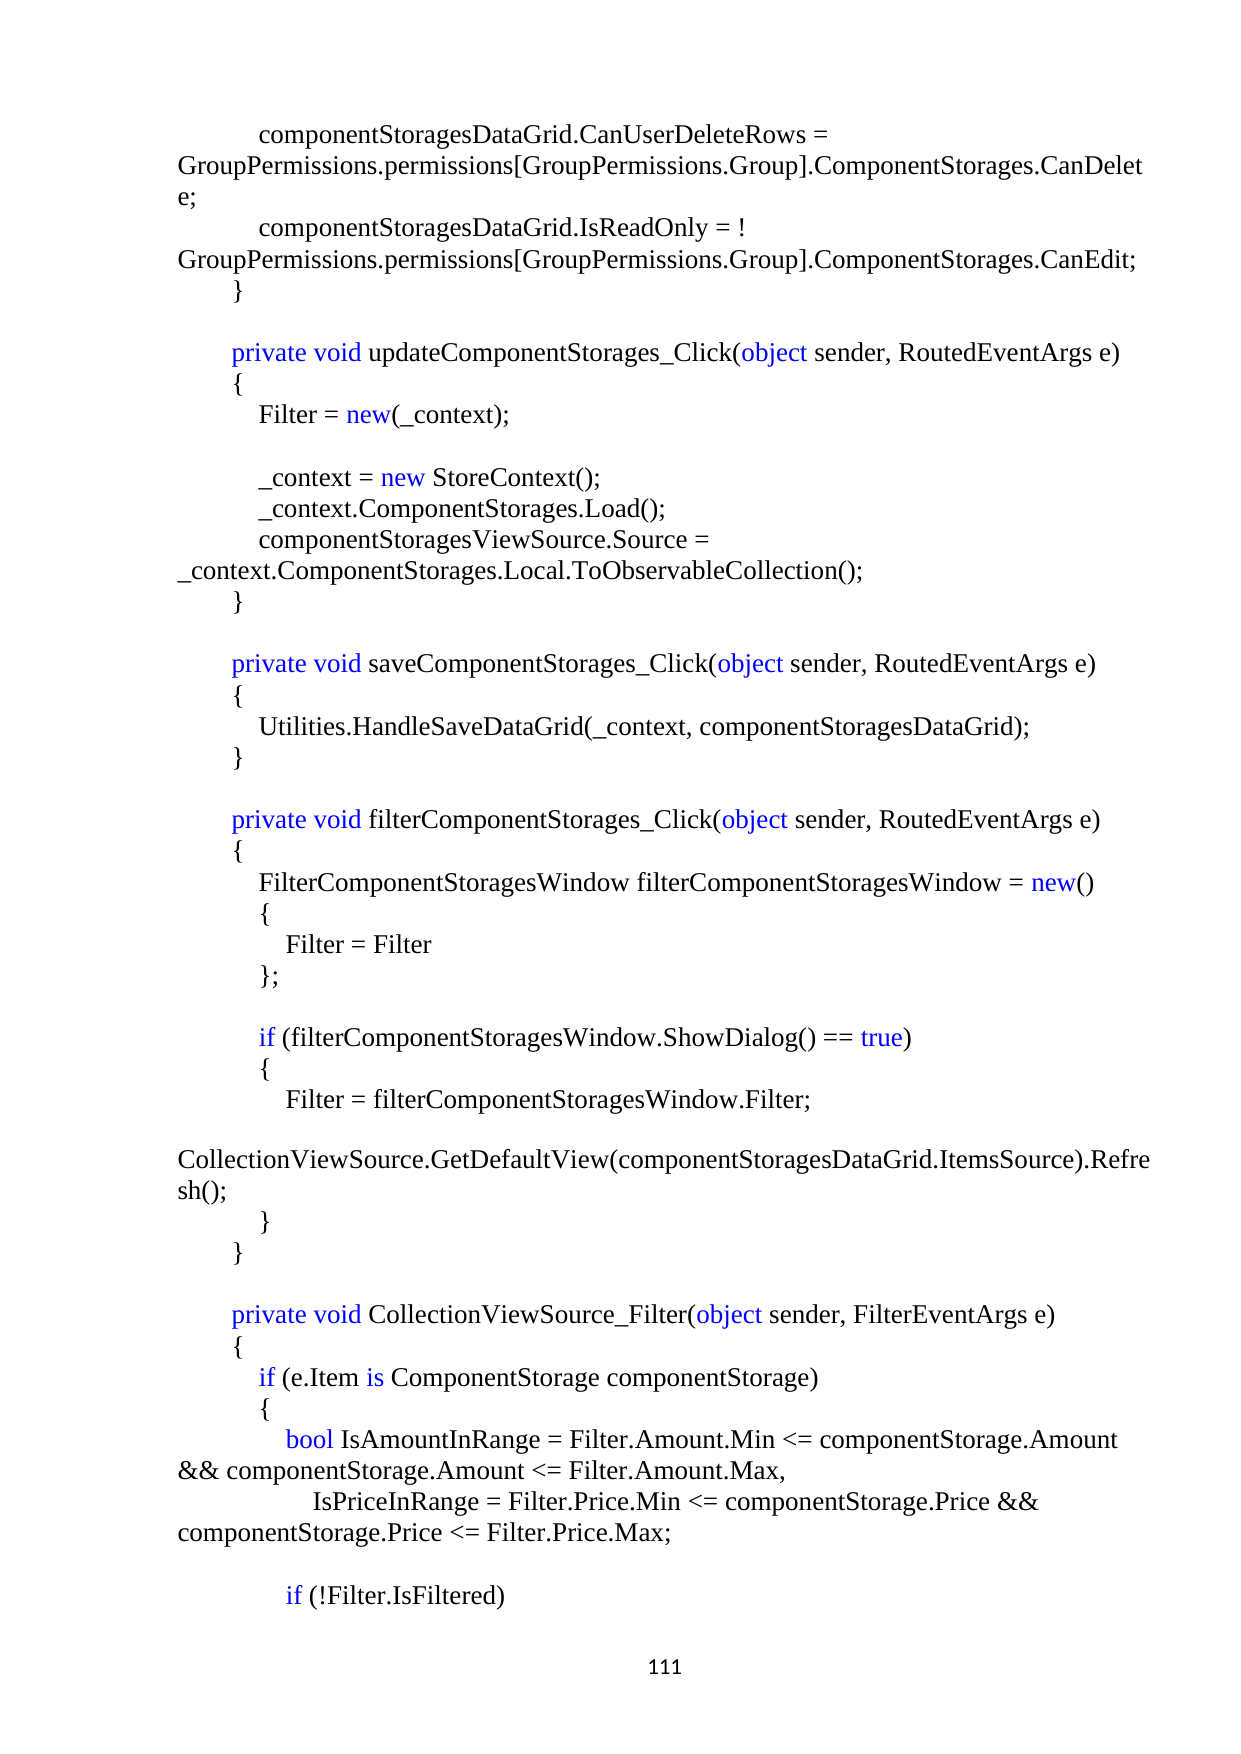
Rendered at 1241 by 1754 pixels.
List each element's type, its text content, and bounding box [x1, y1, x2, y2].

text } [177, 1205, 1152, 1236]
text } [177, 585, 1152, 616]
text if (e.Item is ComponentStorage componentStorage) [177, 1361, 1152, 1392]
text private void updateComponentStorages_Click(object sender, RoutedEventArgs e) [177, 336, 1152, 367]
text CollectionViewSource.GetDefaultView(componentStoragesDataGrid.ItemsSource).Refresh(); [177, 1115, 1152, 1205]
text { [177, 679, 1152, 710]
text FilterComponentStoragesWindow filterComponentStoragesWindow = new() [177, 866, 1152, 897]
text private void CollectionViewSource_Filter(object sender, FilterEventArgs e) [177, 1298, 1152, 1330]
text IsPriceInRange = Filter.Price.Min <= componentStorage.Price && componentStorage.Price <= Filter.Price.Max; [177, 1485, 1152, 1548]
text { [177, 834, 1152, 866]
text private void filterComponentStorages_Click(object sender, RoutedEventArgs e) [177, 803, 1152, 834]
text } [177, 274, 1152, 305]
text _context.ComponentStorages.Load(); [177, 492, 1152, 523]
text Filter = filterComponentStoragesWindow.Filter; [177, 1084, 1152, 1115]
text if (!Filter.IsFiltered) [177, 1579, 1152, 1610]
text Filter = new(_context); [177, 398, 1152, 429]
text _context = new StoreContext(); [177, 461, 1152, 492]
text }; [177, 959, 1152, 990]
text componentStoragesDataGrid.IsReadOnly = !GroupPermissions.permissions[GroupPermissions.Group].ComponentStorages.CanEdit; [177, 212, 1152, 274]
text private void saveComponentStorages_Click(object sender, RoutedEventArgs e) [177, 648, 1152, 679]
text { [177, 897, 1152, 928]
text } [177, 1236, 1152, 1267]
text { [177, 367, 1152, 398]
text componentStoragesDataGrid.CanUserDeleteRows = GroupPermissions.permissions[GroupPermissions.Group].ComponentStorages.CanDelete; [177, 118, 1152, 212]
text { [177, 1330, 1152, 1361]
text } [177, 741, 1152, 772]
text Utilities.HandleSaveDataGrid(_context, componentStoragesDataGrid); [177, 710, 1152, 741]
text if (filterComponentStoragesWindow.ShowDialog() == true) [177, 1021, 1152, 1052]
text Filter = Filter [177, 928, 1152, 959]
text bool IsAmountInRange = Filter.Amount.Min <= componentStorage.Amount && componentStorage.Amount <= Filter.Amount.Max, [177, 1423, 1152, 1485]
text { [177, 1052, 1152, 1084]
text { [177, 1392, 1152, 1423]
text componentStoragesViewSource.Source = _context.ComponentStorages.Local.ToObservableCollection(); [177, 523, 1152, 585]
